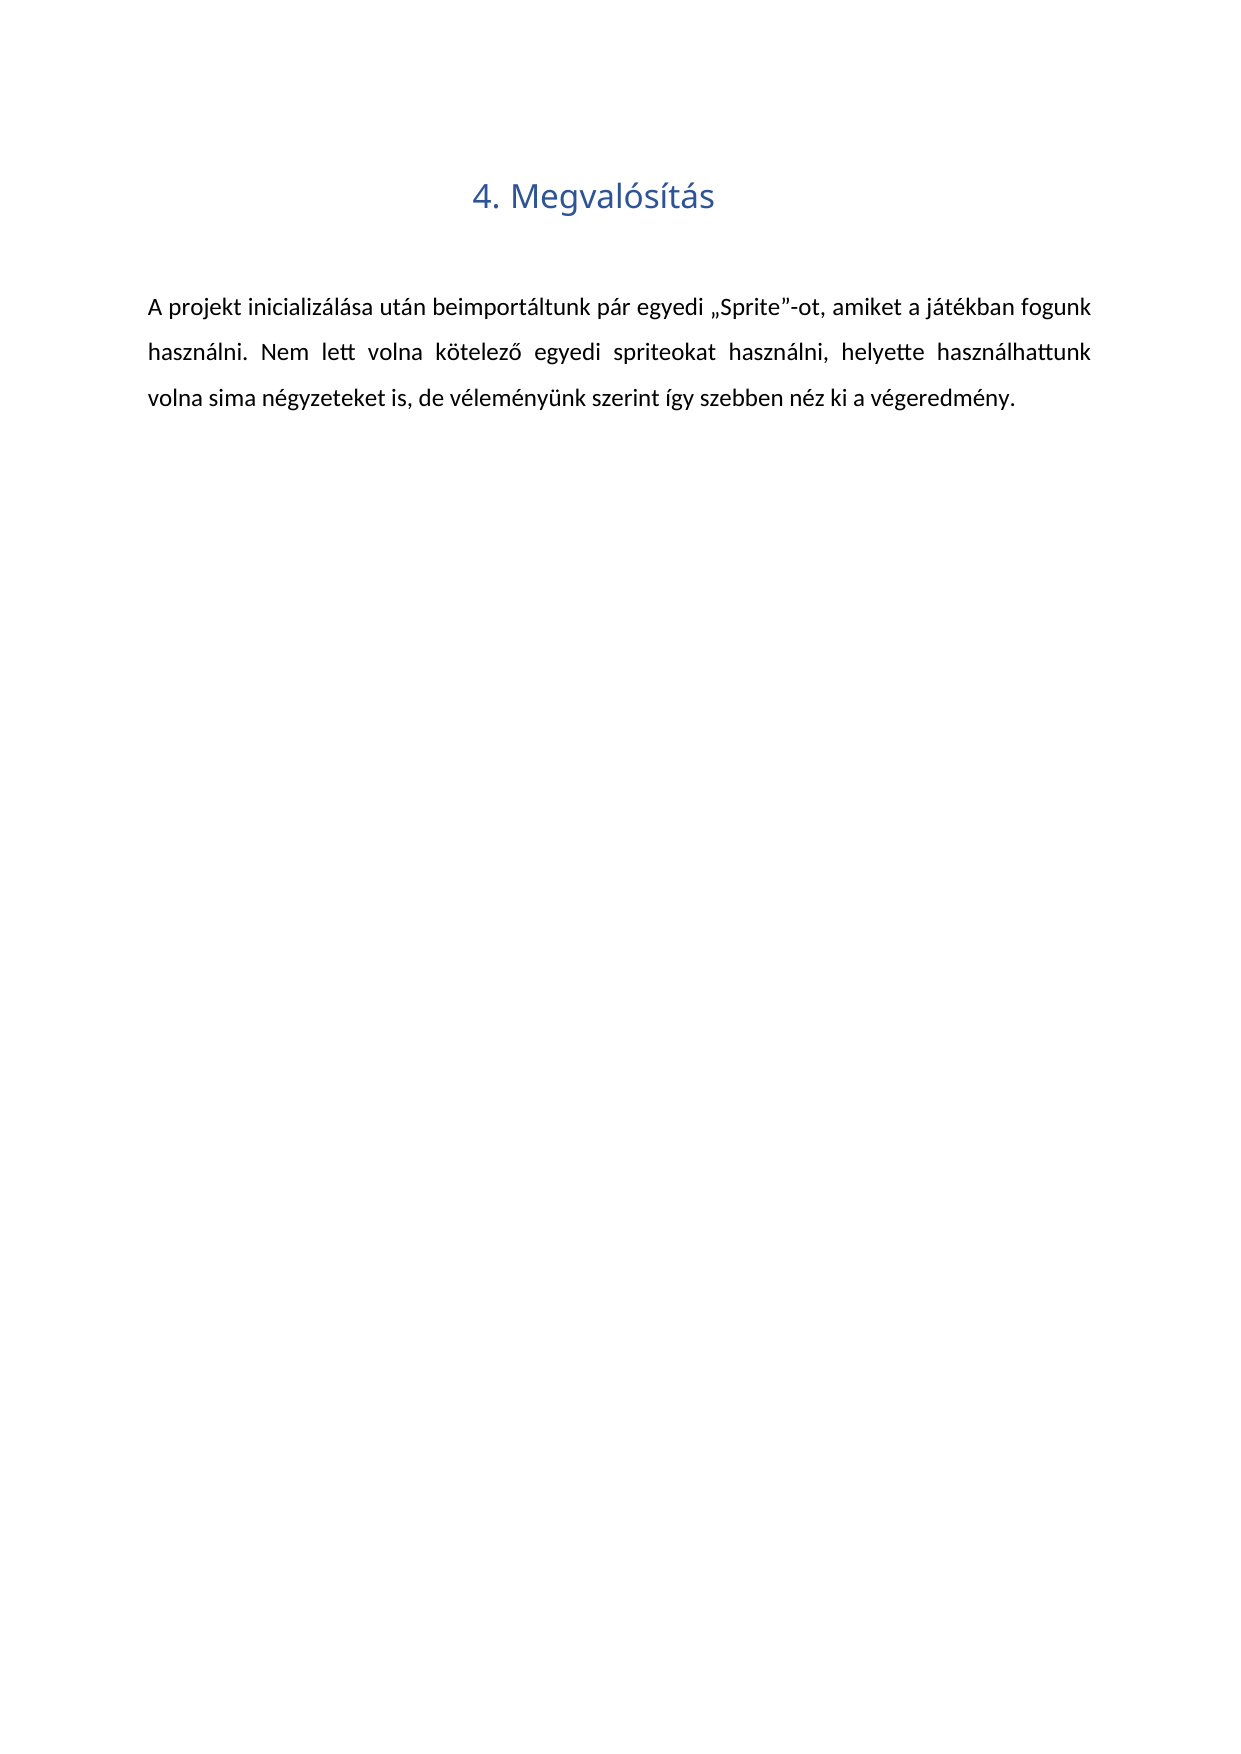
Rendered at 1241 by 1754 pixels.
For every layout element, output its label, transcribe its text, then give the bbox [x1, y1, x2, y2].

subtitle Megvalósítás [472, 173, 1093, 218]
text A projekt inicializálása után beimportáltunk pár egyedi „Sprite”-ot, amiket a játékban fogunk használni. Nem lett volna kötelező egyedi spriteokat használni, helyette használhattunk volna sima négyzeteket is, de véleményünk szerint így szebben néz ki a végeredmény. [148, 291, 1093, 413]
